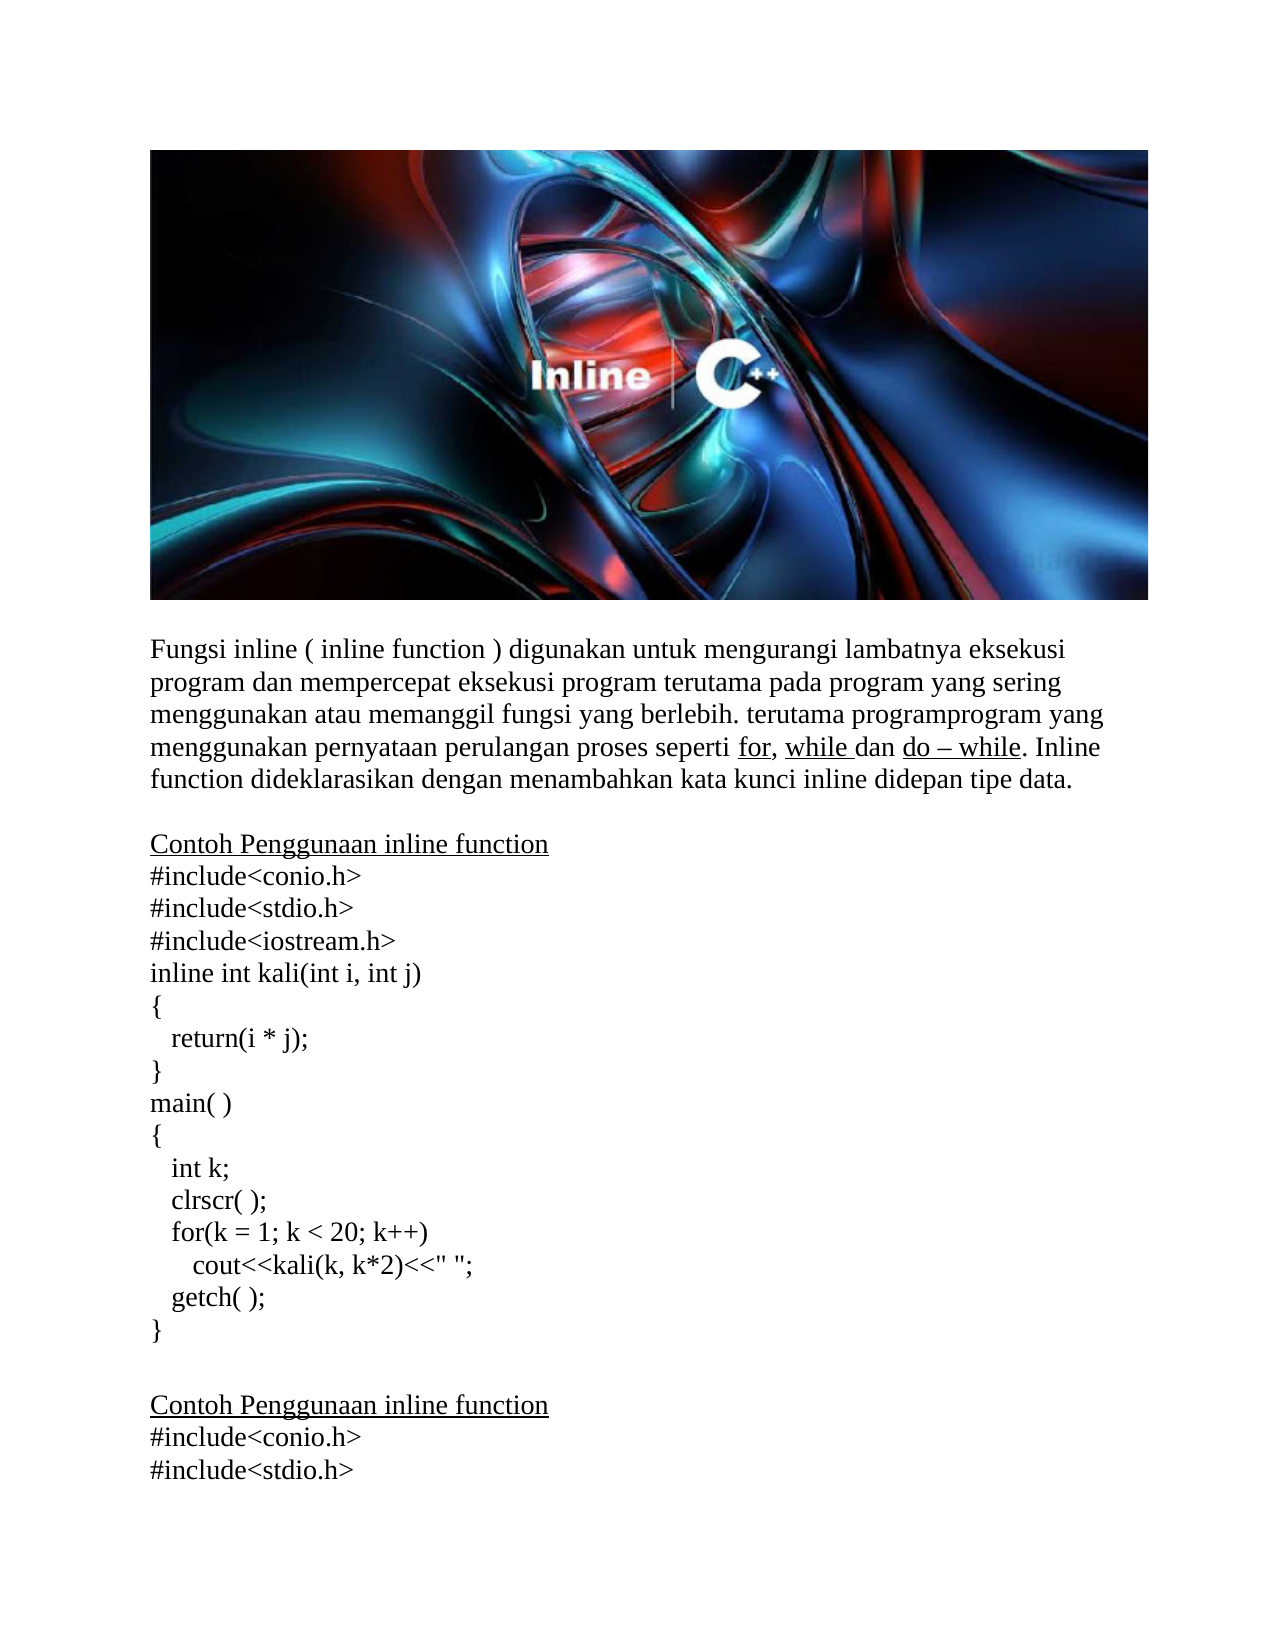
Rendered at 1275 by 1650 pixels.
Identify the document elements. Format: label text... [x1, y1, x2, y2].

text { [150, 1118, 1125, 1151]
text { [150, 989, 1125, 1021]
text cout<<kali(k, k*2)<<" "; [150, 1248, 1125, 1280]
text return(i * j); [150, 1021, 1125, 1053]
text Fungsi inline ( inline function ) digunakan untuk mengurangi lambatnya eksekusi program dan mempercepat eksekusi program terutama pada program yang sering menggunakan atau memanggil fungsi yang berlebih. terutama programprogram yang menggunakan pernyataan perulangan proses seperti for, while dan do – while. Inline function dideklarasikan dengan menambahkan kata kunci inline didepan tipe data. [150, 632, 1125, 794]
text getch( ); [150, 1280, 1125, 1313]
text } [150, 1313, 1125, 1345]
text Contoh Penggunaan inline function [150, 827, 1125, 859]
text #include<conio.h> [150, 1420, 1125, 1453]
picture [150, 150, 1149, 600]
text } [150, 1053, 1125, 1086]
text #include<iostream.h> [150, 924, 1125, 956]
text Contoh Penggunaan inline function [150, 1388, 1125, 1420]
text #include<stdio.h> [150, 892, 1125, 924]
text int k; [150, 1151, 1125, 1183]
text for(k = 1; k < 20; k++) [150, 1216, 1125, 1248]
text #include<conio.h> [150, 859, 1125, 892]
text main( ) [150, 1086, 1125, 1118]
text #include<stdio.h> [150, 1453, 1125, 1485]
text clrscr( ); [150, 1183, 1125, 1216]
text inline int kali(int i, int j) [150, 956, 1125, 989]
